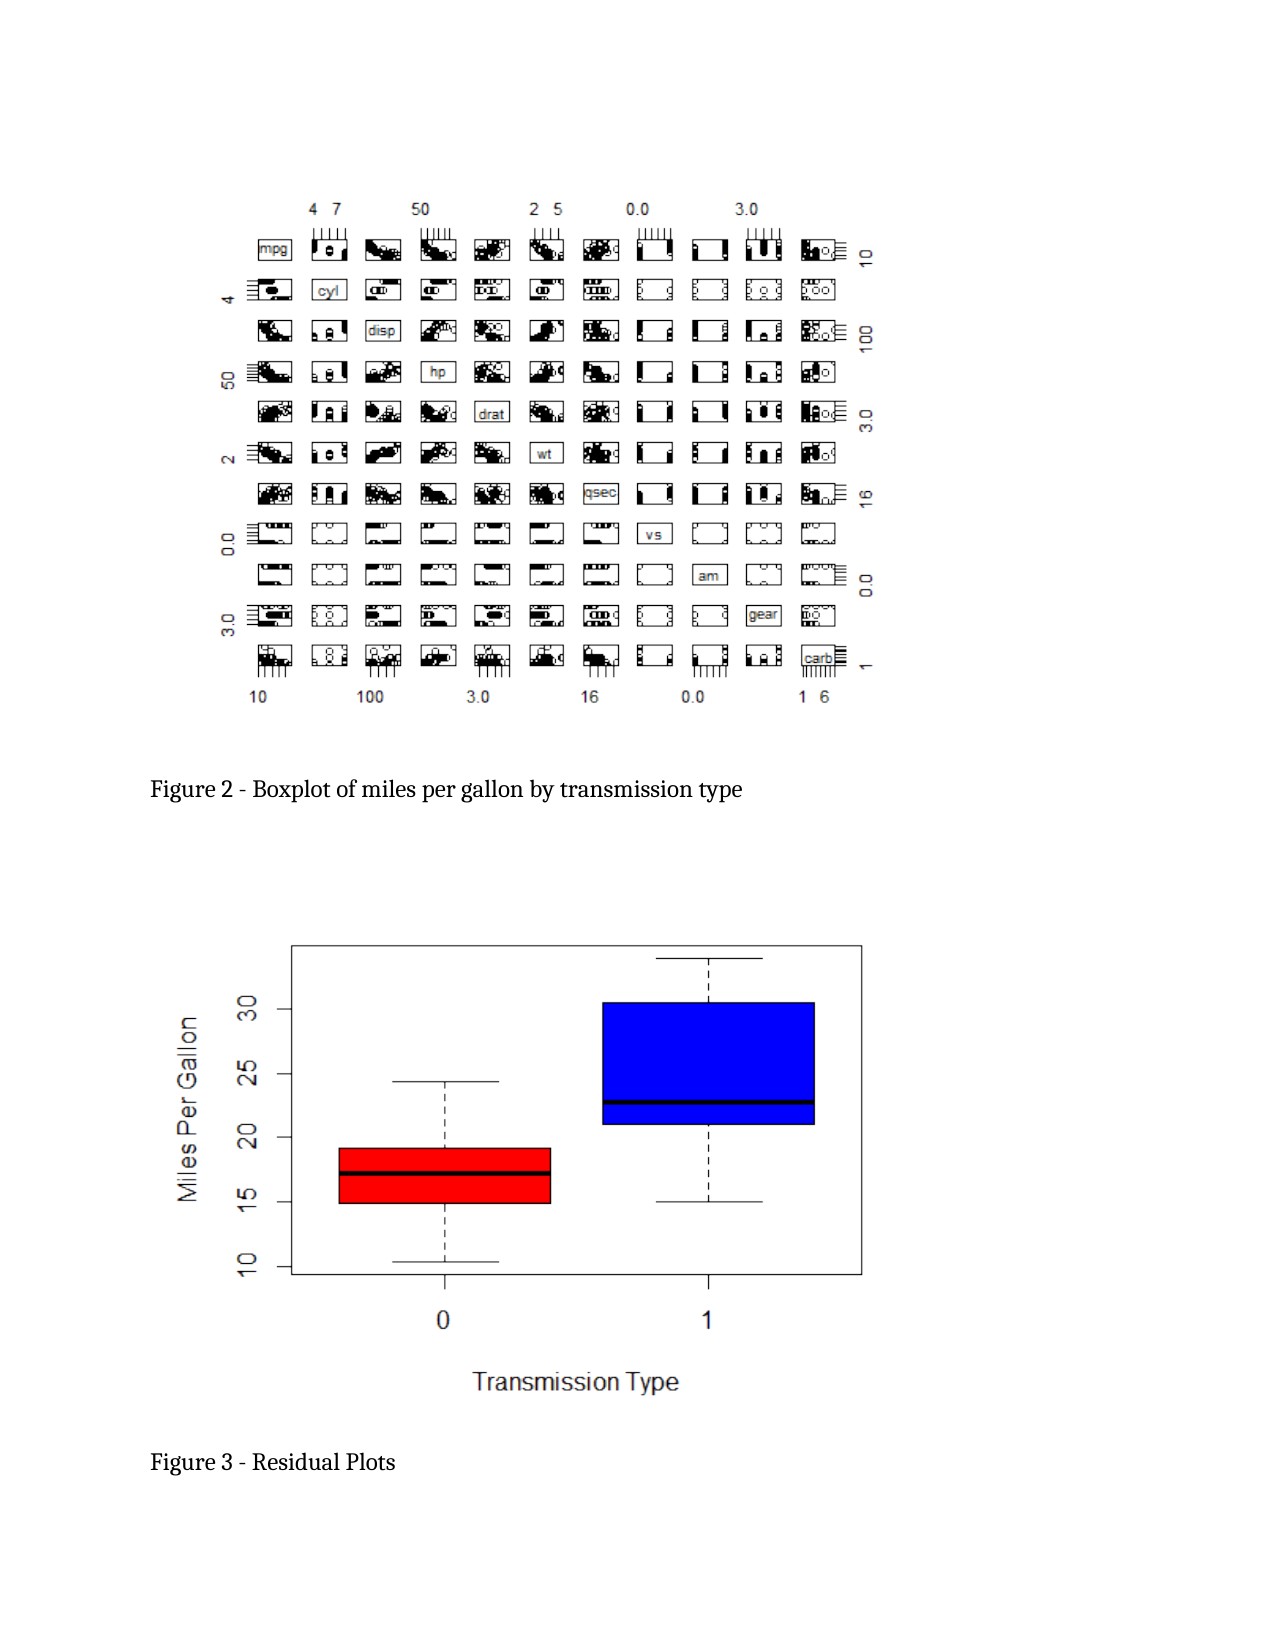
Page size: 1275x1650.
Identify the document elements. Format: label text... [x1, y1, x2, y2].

text Figure 3 - Residual Plots [150, 1447, 1125, 1476]
text Figure 2 - Boxplot of miles per gallon by transmission type [150, 775, 1125, 804]
picture [168, 150, 925, 757]
picture [168, 822, 925, 1429]
